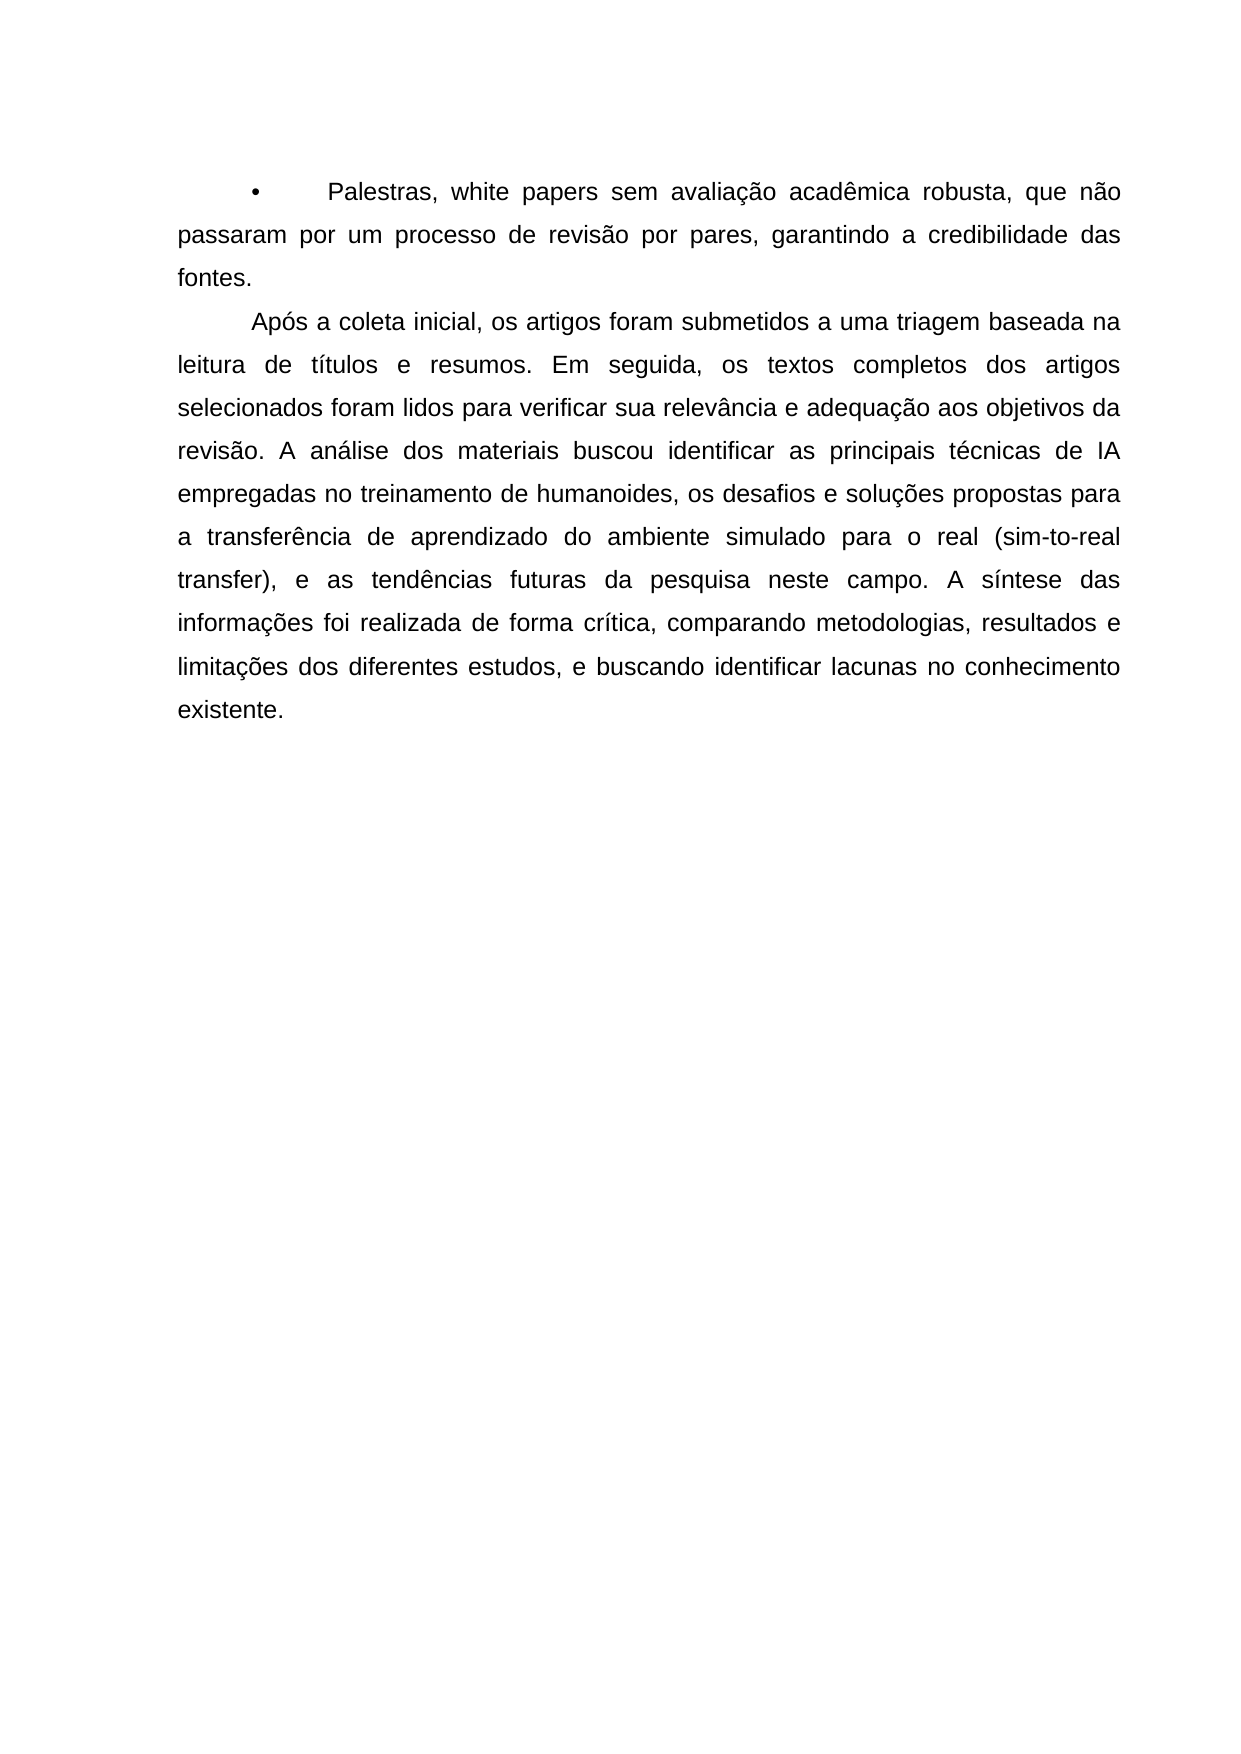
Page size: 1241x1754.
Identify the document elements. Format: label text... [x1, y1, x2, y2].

text • Palestras, white papers sem avaliação acadêmica robusta, que não passaram por um processo de revisão por pares, garantindo a credibilidade das fontes. [177, 177, 1122, 292]
text Após a coleta inicial, os artigos foram submetidos a uma triagem baseada na leitura de títulos e resumos. Em seguida, os textos completos dos artigos selecionados foram lidos para verificar sua relevância e adequação aos objetivos da revisão. A análise dos materiais buscou identificar as principais técnicas de IA empregadas no treinamento de humanoides, os desafios e soluções propostas para a transferência de aprendizado do ambiente simulado para o real (sim-to-real transfer), e as tendências futuras da pesquisa neste campo. A síntese das informações foi realizada de forma crítica, comparando metodologias, resultados e limitações dos diferentes estudos, e buscando identificar lacunas no conhecimento existente. [177, 307, 1122, 723]
